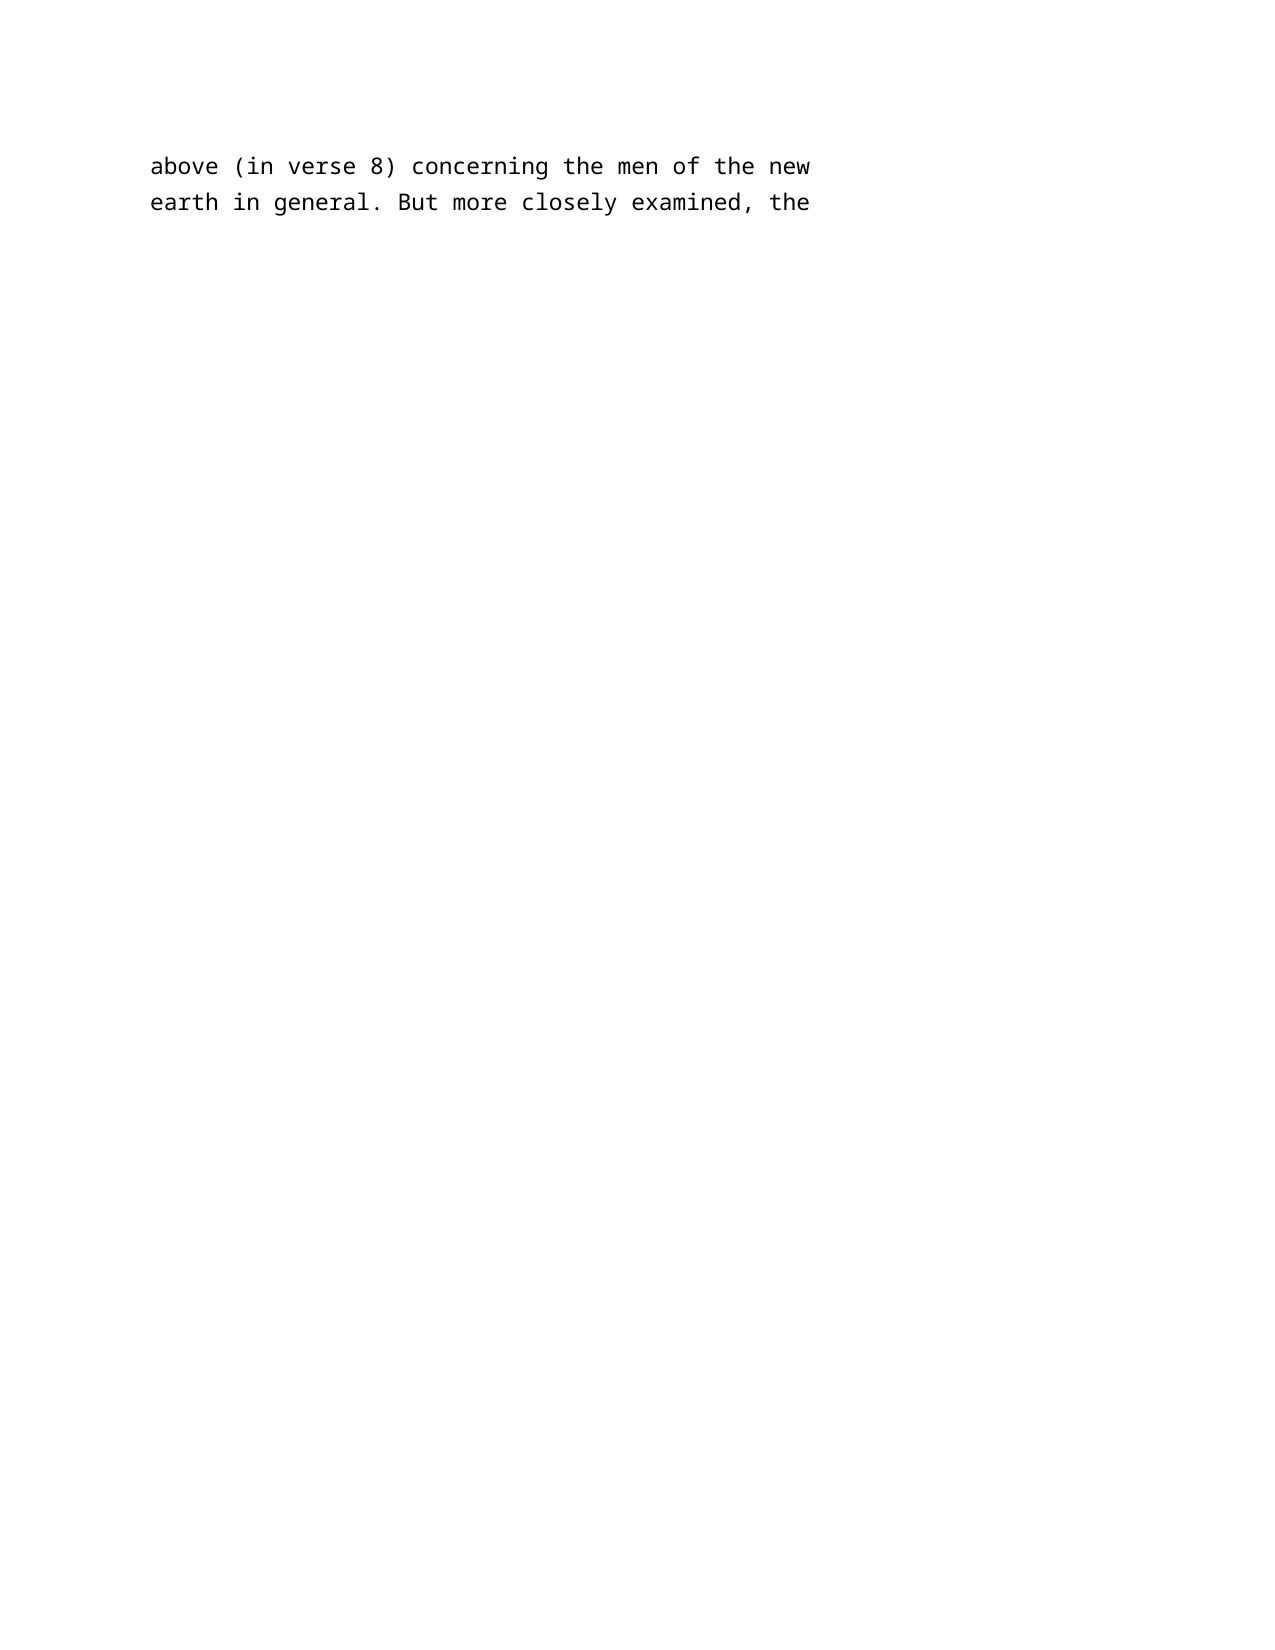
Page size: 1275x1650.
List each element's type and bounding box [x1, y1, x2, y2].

text [150, 150, 1125, 247]
